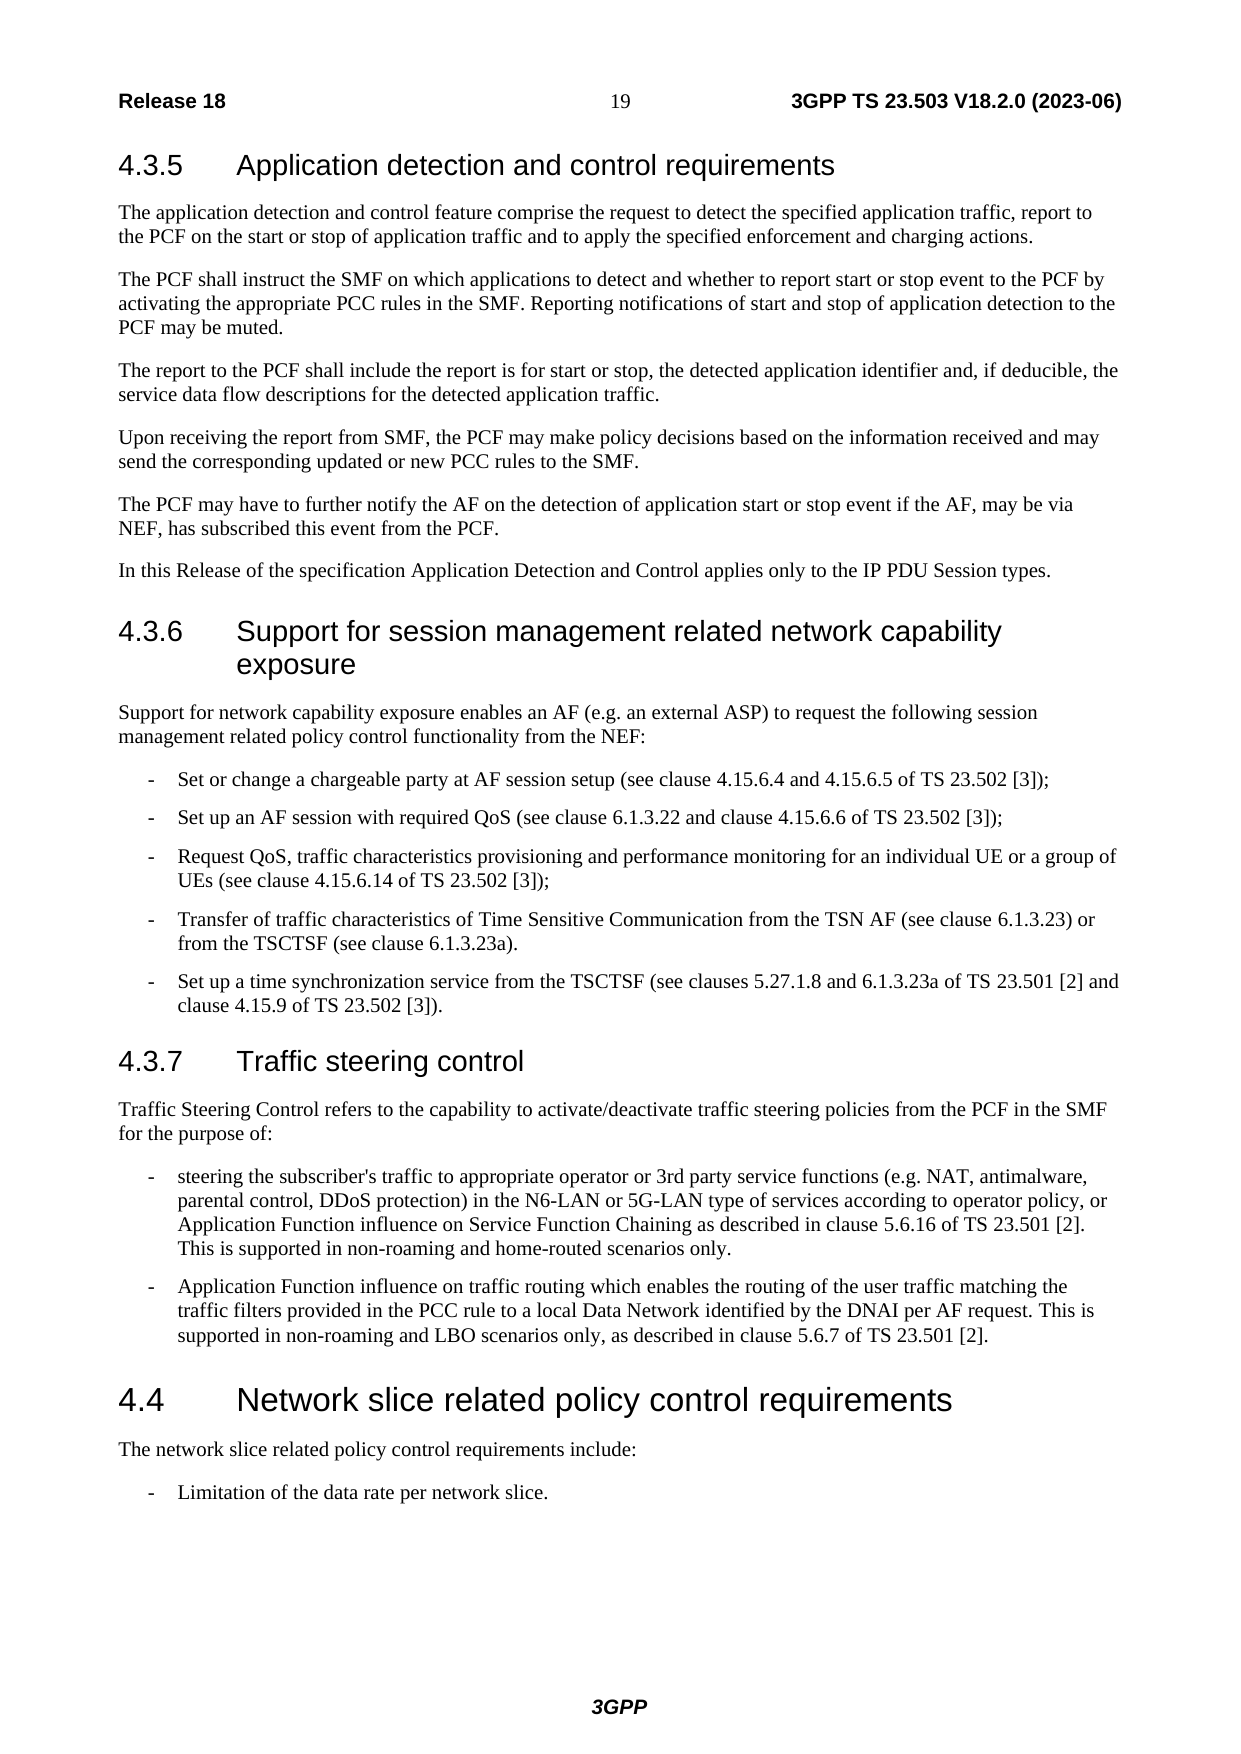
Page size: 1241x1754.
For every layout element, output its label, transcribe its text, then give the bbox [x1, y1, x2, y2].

text - Request QoS, traffic characteristics provisioning and performance monitoring for an individual UE or a group of UEs (see clause 4.15.6.14 of TS 23.502 [3]); [148, 844, 1122, 892]
subtitle 4.4 Network slice related policy control requirements [118, 1380, 1122, 1418]
text The network slice related policy control requirements include: [118, 1437, 1122, 1461]
text - steering the subscriber's traffic to appropriate operator or 3rd party service functions (e.g. NAT, antimalware, parental control, DDoS protection) in the N6-LAN or 5G-LAN type of services according to operator policy, or Application Function influence on Service Function Chaining as described in clause 5.6.16 of TS 23.501 [2]. This is supported in non-roaming and home-routed scenarios only. [148, 1163, 1122, 1260]
text - Transfer of traffic characteristics of Time Sensitive Communication from the TSN AF (see clause 6.1.3.23) or from the TSCTSF (see clause 6.1.3.23a). [148, 906, 1122, 954]
text Traffic Steering Control refers to the capability to activate/deactivate traffic steering policies from the PCF in the SMF for the purpose of: [118, 1097, 1122, 1145]
text - Set up an AF session with required QoS (see clause 6.1.3.22 and clause 4.15.6.6 of TS 23.502 [3]); [148, 805, 1122, 829]
subtitle 4.3.5 Application detection and control requirements [118, 148, 1122, 181]
text The PCF shall instruct the SMF on which applications to detect and whether to report start or stop event to the PCF by activating the appropriate PCC rules in the SMF. Reporting notifications of start and stop of application detection to the PCF may be muted. [118, 267, 1122, 339]
text Upon receiving the report from SMF, the PCF may make policy decisions based on the information received and may send the corresponding updated or new PCC rules to the SMF. [118, 425, 1122, 473]
text - Set up a time synchronization service from the TSCTSF (see clauses 5.27.1.8 and 6.1.3.23a of TS 23.501 [2] and clause 4.15.9 of TS 23.502 [3]). [148, 969, 1122, 1017]
text - Set or change a chargeable party at AF session setup (see clause 4.15.6.4 and 4.15.6.5 of TS 23.502 [3]); [148, 766, 1122, 791]
text - Limitation of the data rate per network slice. [148, 1480, 1122, 1504]
subtitle 4.3.6 Support for session management related network capability exposure [118, 614, 1122, 681]
text - Application Function influence on traffic routing which enables the routing of the user traffic matching the traffic filters provided in the PCC rule to a local Data Network identified by the DNAI per AF request. This is supported in non-roaming and LBO scenarios only, as described in clause 5.6.7 of TS 23.501 [2]. [148, 1274, 1122, 1347]
subtitle 4.3.7 Traffic steering control [118, 1044, 1122, 1078]
text The PCF may have to further notify the AF on the detection of application start or stop event if the AF, may be via NEF, has subscribed this event from the PCF. [118, 492, 1122, 540]
text The application detection and control feature comprise the request to detect the specified application traffic, report to the PCF on the start or stop of application traffic and to apply the specified enforcement and charging actions. [118, 200, 1122, 248]
text In this Release of the specification Application Detection and Control applies only to the IP PDU Session types. [118, 558, 1122, 582]
text Support for network capability exposure enables an AF (e.g. an external ASP) to request the following session management related policy control functionality from the NEF: [118, 699, 1122, 748]
text The report to the PCF shall include the report is for start or stop, the detected application identifier and, if deducible, the service data flow descriptions for the detected application traffic. [118, 358, 1122, 406]
